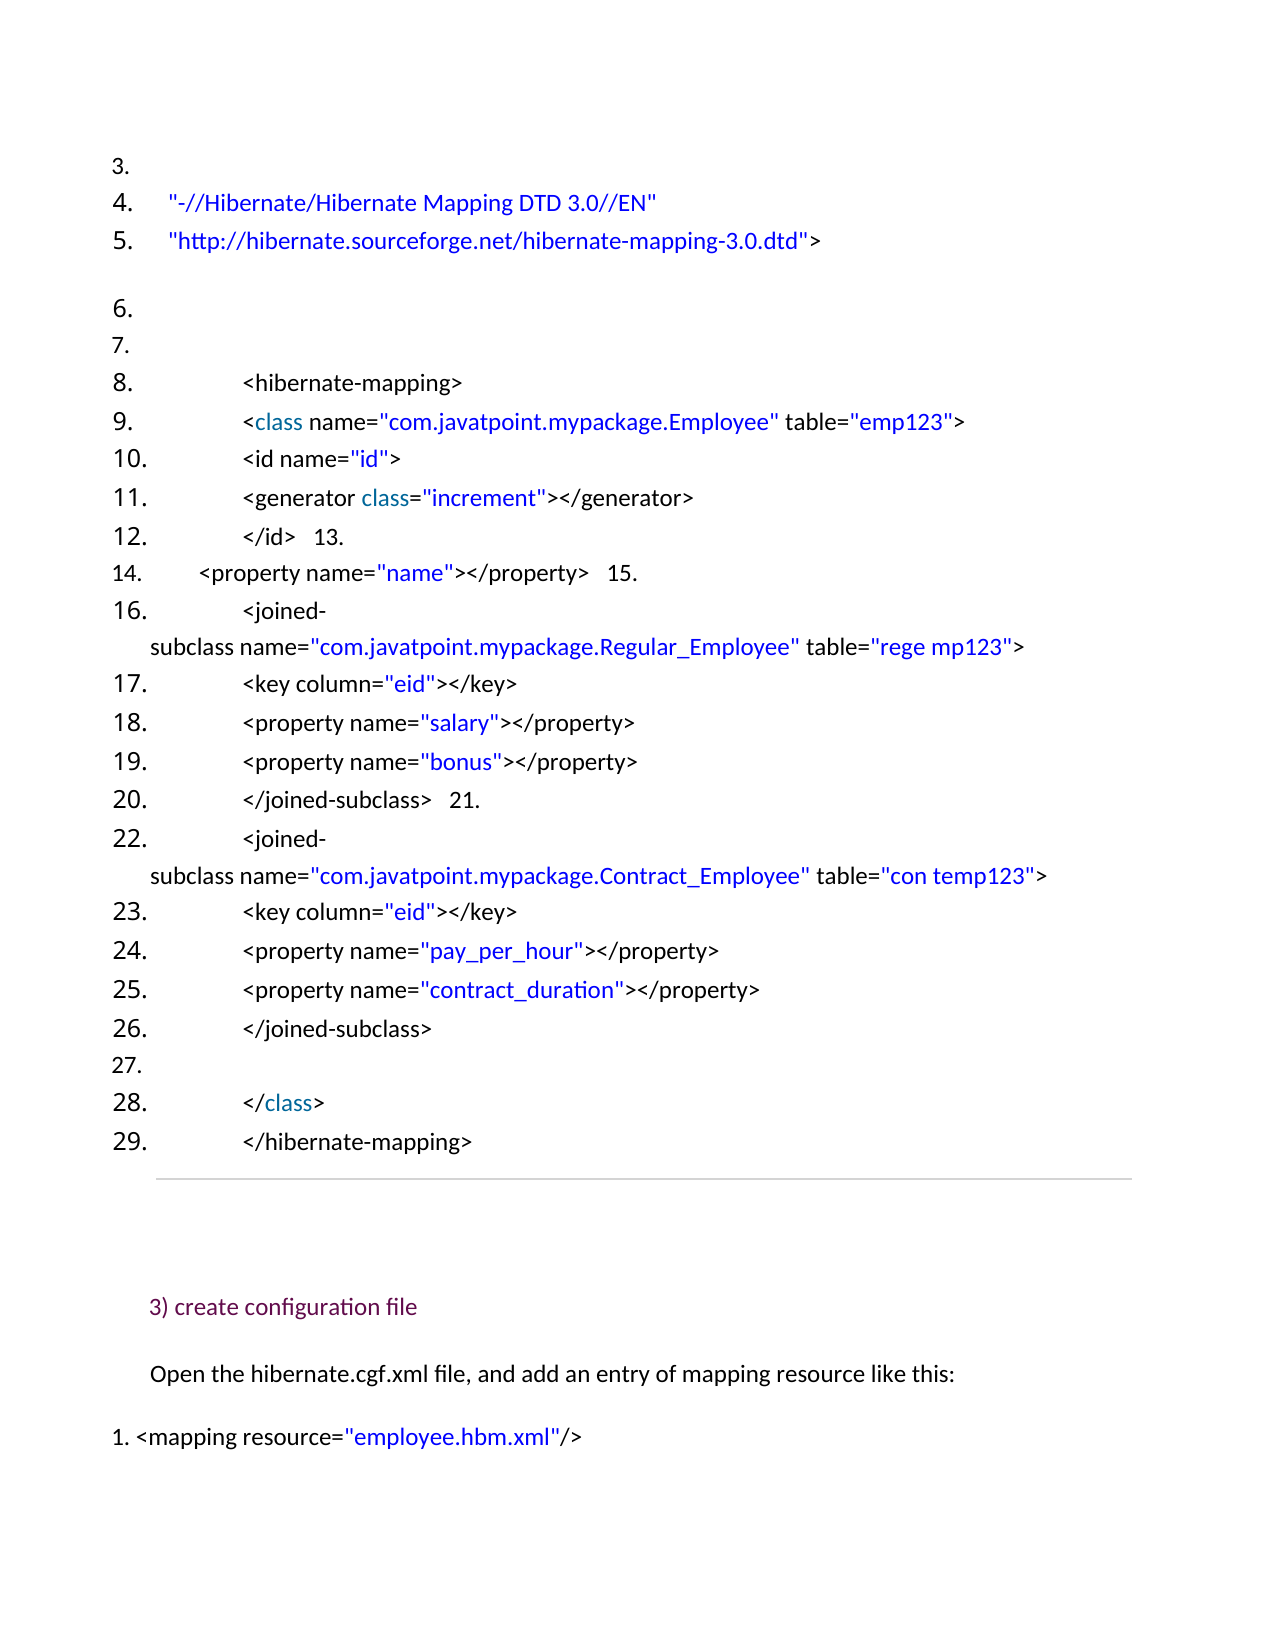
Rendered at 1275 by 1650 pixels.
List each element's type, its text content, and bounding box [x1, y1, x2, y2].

list <joined- [112, 592, 1125, 627]
text subclass name="com.javatpoint.mypackage.Regular_Employee" table="rege mp123"> [150, 631, 1153, 662]
list <key column="eid"></key> [112, 894, 1125, 928]
list </joined-subclass> [112, 1011, 1125, 1045]
list <property name="pay_per_hour"></property> [112, 933, 1125, 967]
list "http://hibernate.sourceforge.net/hibernate-mapping-3.0.dtd"> [112, 222, 1153, 257]
list </joined-subclass> 21. [112, 782, 1125, 816]
list <hibernate-mapping> [112, 364, 1125, 398]
text subclass name="com.javatpoint.mypackage.Contract_Employee" table="con temp123"> [150, 860, 1153, 891]
text 14. <property name="name"></property> 15. [111, 557, 810, 588]
list </id> 13. [112, 518, 1125, 553]
list <property name="bonus"></property> [112, 743, 1125, 777]
list <property name="salary"></property> [112, 704, 1125, 738]
text 1. <mapping resource="employee.hbm.xml"/> [111, 1421, 1125, 1451]
text 3) create configuration file [148, 1291, 1196, 1321]
list <generator class="increment"></generator> [112, 479, 1125, 514]
text 27. [111, 1049, 1196, 1080]
list <class name="com.javatpoint.mypackage.Employee" table="emp123"> [112, 403, 1125, 437]
text Open the hibernate.cgf.xml file, and add an entry of mapping resource like this: [150, 1358, 1125, 1388]
list <property name="contract_duration"></property> [112, 972, 1125, 1006]
list <joined- [112, 821, 1125, 855]
list </hibernate-mapping> [112, 1123, 1125, 1158]
text 7. [111, 329, 1125, 360]
text 3. [111, 150, 1125, 181]
list "-//Hibernate/Hibernate Mapping DTD 3.0//EN" [112, 185, 1153, 219]
list <key column="eid"></key> [112, 665, 1125, 699]
list </class> [112, 1084, 1125, 1119]
list <id name="id"> [112, 441, 1125, 475]
